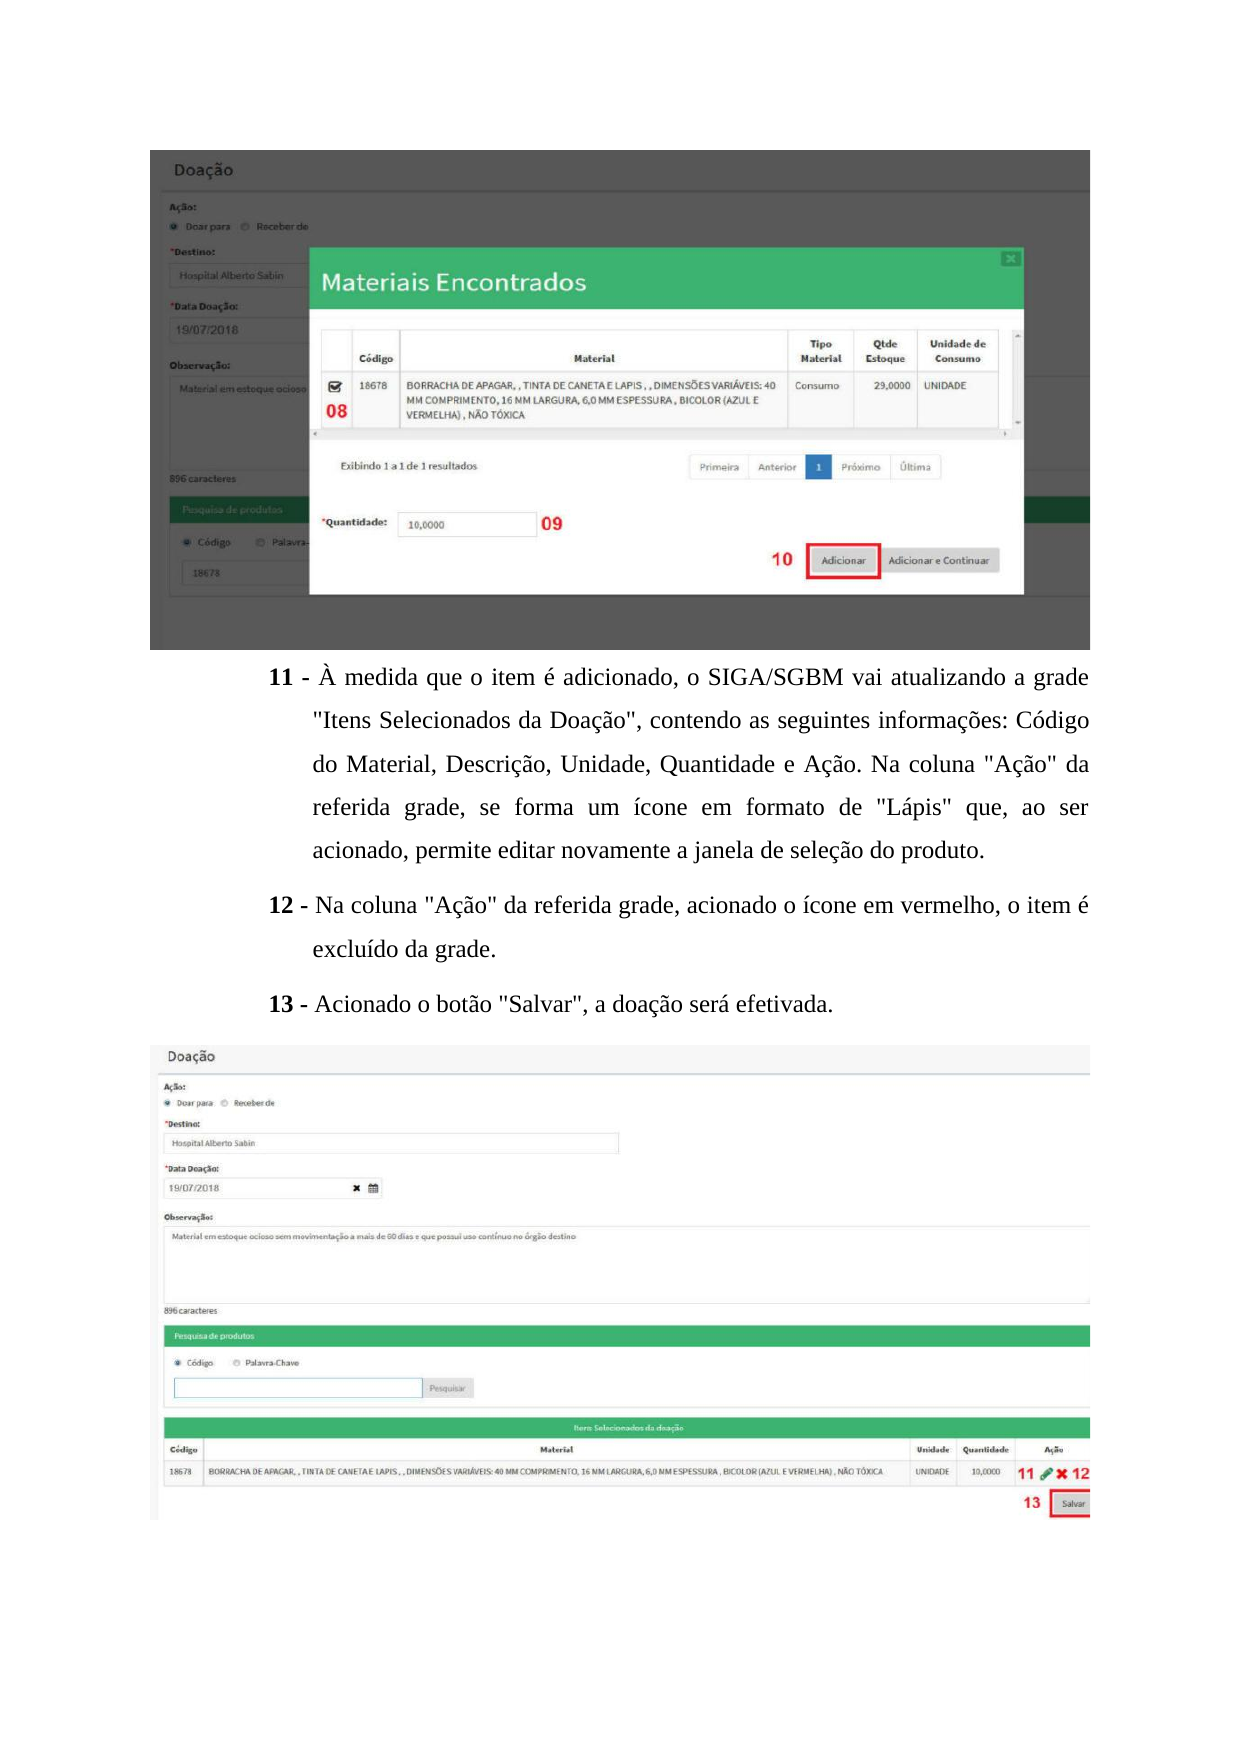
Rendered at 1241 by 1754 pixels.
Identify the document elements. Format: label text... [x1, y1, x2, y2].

picture [150, 150, 1091, 650]
text 12 - Na coluna "Ação" da referida grade, acionado o ícone em vermelho, o item é excluído da grade. [268, 891, 1090, 962]
picture [150, 1045, 1091, 1520]
text 11 - À medida que o item é adicionado, o SIGA/SGBM vai atualizando a grade "Itens Selecionados da Doação", contendo as seguintes informações: Código do Material, Descrição, Unidade, Quantidade e Ação. Na coluna "Ação" da referida grade, se forma um ícone em formato de "Lápis" que, ao ser acionado, permite editar novamente a janela de seleção do produto. [268, 662, 1090, 864]
text 13 - Acionado o botão "Salvar", a doação será efetivada. [268, 989, 1090, 1018]
